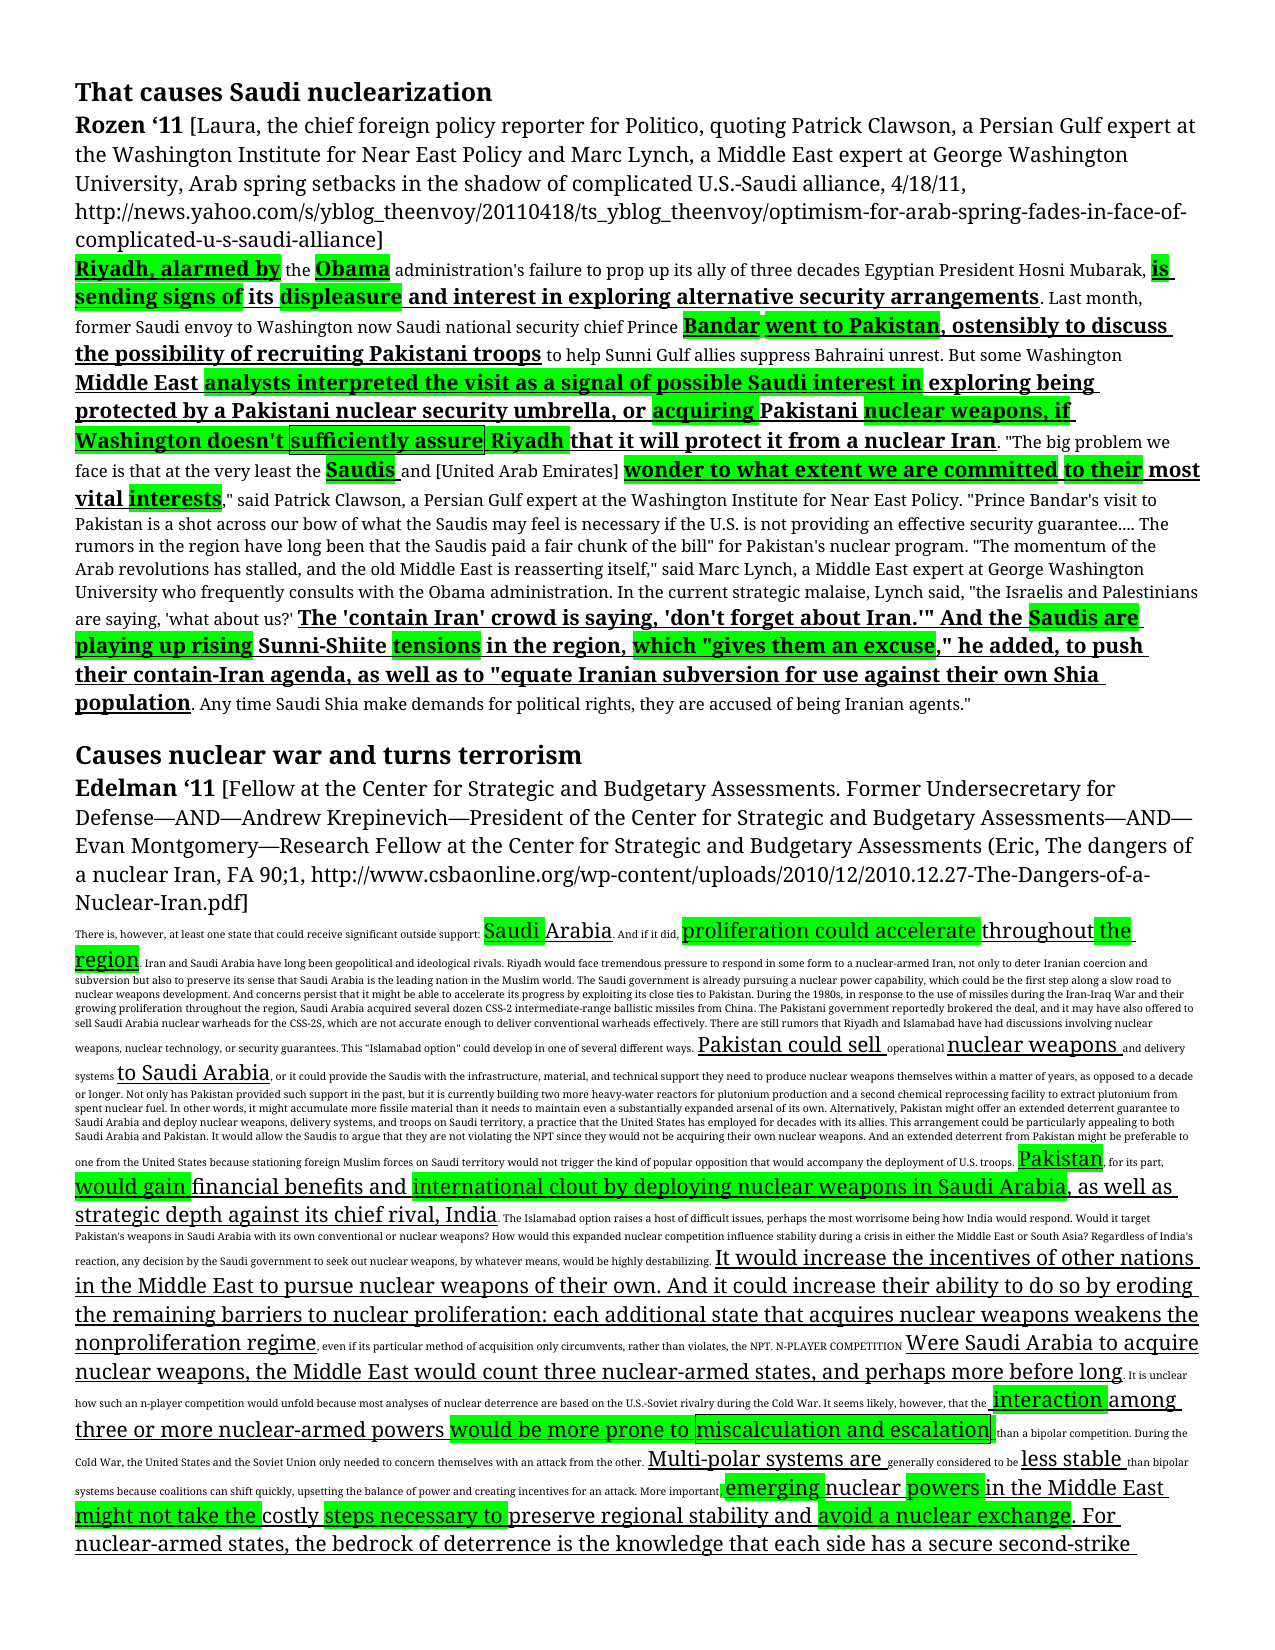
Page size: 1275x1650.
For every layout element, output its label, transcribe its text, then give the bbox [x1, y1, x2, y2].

subtitle That causes Saudi nuclearization [75, 75, 1200, 109]
text Edelman ‘11 [Fellow at the Center for Strategic and Budgetary Assessments. Former Undersecretary for Defense—AND—Andrew Krepinevich—President of the Center for Strategic and Budgetary Assessments—AND—Evan Montgomery—Research Fellow at the Center for Strategic and Budgetary Assessments (Eric, The dangers of a nuclear Iran, FA 90;1, http://www.csbaonline.org/wp-content/uploads/2010/12/2010.12.27-The-Dangers-of-a-Nuclear-Iran.pdf] [75, 772, 1200, 917]
text Rozen ‘11 [Laura, the chief foreign policy reporter for Politico, quoting Patrick Clawson, a Persian Gulf expert at the Washington Institute for Near East Policy and Marc Lynch, a Middle East expert at George Washington University, Arab spring setbacks in the shadow of complicated U.S.-Saudi alliance, 4/18/11, http://news.yahoo.com/s/yblog_theenvoy/20110418/ts_yblog_theenvoy/optimism-for-arab-spring-fades-in-face-of-complicated-u-s-saudi-alliance] [75, 109, 1200, 254]
subtitle Causes nuclear war and turns terrorism [75, 737, 1200, 772]
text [75, 917, 1200, 1558]
text Riyadh, alarmed by the Obama administration's failure to prop up its ally of three decades Egyptian President Hosni Mubarak, is sending signs of its displeasure and interest in exploring alternative security arrangements. Last month, former Saudi envoy to Washington now Saudi national security chief Prince Bandar went to Pakistan, ostensibly to discuss the possibility of recruiting Pakistani troops to help Sunni Gulf allies suppress Bahraini unrest. But some Washington Middle East analysts interpreted the visit as a signal of possible Saudi interest in exploring being protected by a Pakistani nuclear security umbrella, or acquiring Pakistani nuclear weapons, if Washington doesn't sufficiently assure Riyadh that it will protect it from a nuclear Iran. "The big problem we face is that at the very least the Saudis and [United Arab Emirates] wonder to what extent we are committed to their most vital interests," said Patrick Clawson, a Persian Gulf expert at the Washington Institute for Near East Policy. "Prince Bandar's visit to Pakistan is a shot across our bow of what the Saudis may feel is necessary if the U.S. is not providing an effective security guarantee.... The rumors in the region have long been that the Saudis paid a fair chunk of the bill" for Pakistan's nuclear program. "The momentum of the Arab revolutions has stalled, and the old Middle East is reasserting itself," said Marc Lynch, a Middle East expert at George Washington University who frequently consults with the Obama administration. In the current strategic malaise, Lynch said, "the Israelis and Palestinians are saying, 'what about us?' The 'contain Iran' crowd is saying, 'don't forget about Iran.'" And the Saudis are playing up rising Sunni-Shiite tensions in the region, which "gives them an excuse," he added, to push their contain-Iran agenda, as well as to "equate Iranian subversion for use against their own Shia population. Any time Saudi Shia make demands for political rights, they are accused of being Iranian agents." [75, 254, 1200, 717]
